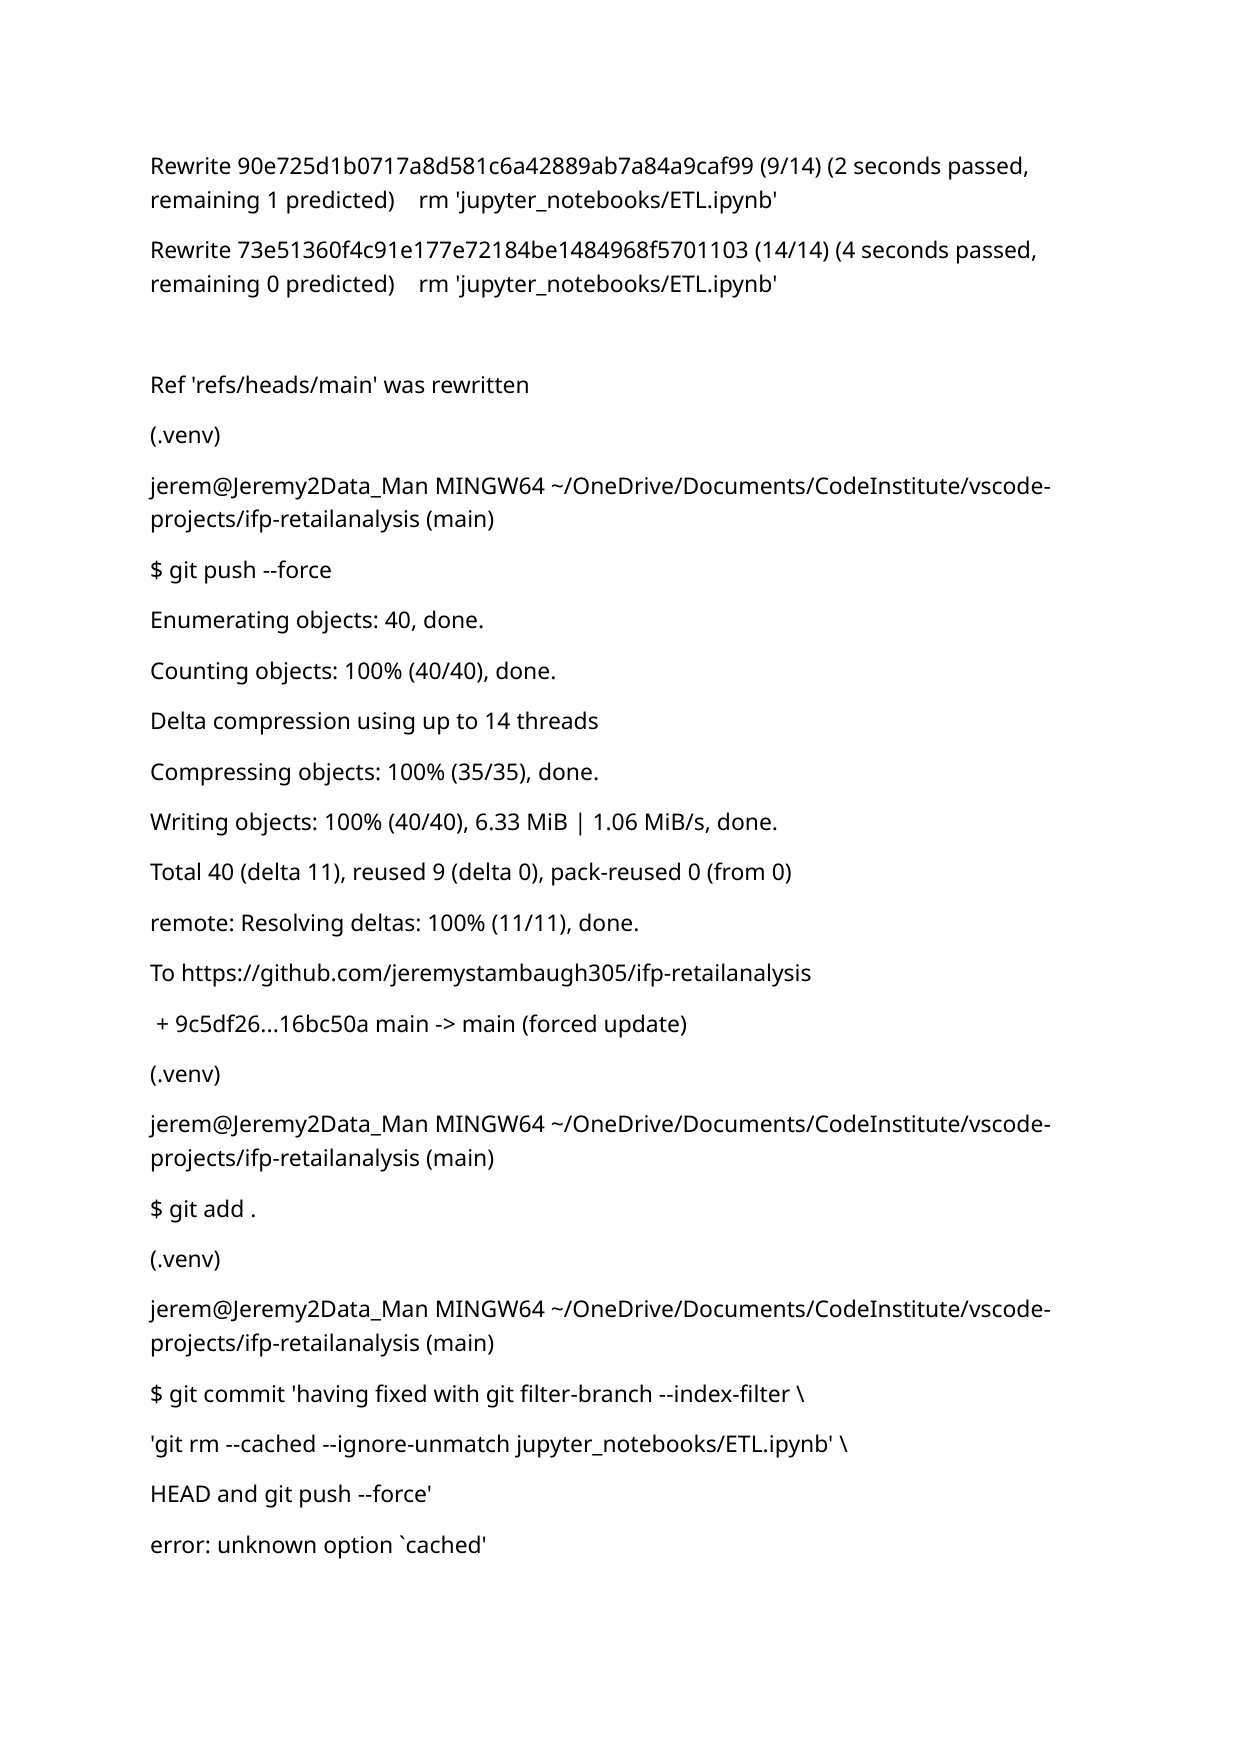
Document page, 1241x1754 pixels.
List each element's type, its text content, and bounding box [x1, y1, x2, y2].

text remote: Resolving deltas: 100% (11/11), done. [150, 907, 1090, 938]
text HEAD and git push --force' [150, 1478, 1090, 1509]
text $ git add . [150, 1192, 1090, 1224]
text Rewrite 90e725d1b0717a8d581c6a42889ab7a84a9caf99 (9/14) (2 seconds passed, remaining 1 predicted) rm 'jupyter_notebooks/ETL.ipynb' [150, 150, 1090, 215]
text Delta compression using up to 14 threads [150, 705, 1090, 736]
text $ git commit 'having fixed with git filter-branch --index-filter \ [150, 1377, 1090, 1409]
text jerem@Jeremy2Data_Man MINGW64 ~/OneDrive/Documents/CodeInstitute/vscode-projects/ifp-retailanalysis (main) [150, 1293, 1090, 1358]
text jerem@Jeremy2Data_Man MINGW64 ~/OneDrive/Documents/CodeInstitute/vscode-projects/ifp-retailanalysis (main) [150, 469, 1090, 534]
text 'git rm --cached --ignore-unmatch jupyter_notebooks/ETL.ipynb' \ [150, 1428, 1090, 1459]
text Enumerating objects: 40, done. [150, 604, 1090, 635]
text Rewrite 73e51360f4c91e177e72184be1484968f5701103 (14/14) (4 seconds passed, remaining 0 predicted) rm 'jupyter_notebooks/ETL.ipynb' [150, 234, 1090, 299]
text jerem@Jeremy2Data_Man MINGW64 ~/OneDrive/Documents/CodeInstitute/vscode-projects/ifp-retailanalysis (main) [150, 1108, 1090, 1173]
text Compressing objects: 100% (35/35), done. [150, 755, 1090, 787]
text Counting objects: 100% (40/40), done. [150, 654, 1090, 686]
text (.venv) [150, 1058, 1090, 1089]
text Total 40 (delta 11), reused 9 (delta 0), pack-reused 0 (from 0) [150, 856, 1090, 887]
text Writing objects: 100% (40/40), 6.33 MiB | 1.06 MiB/s, done. [150, 806, 1090, 837]
text error: unknown option `cached' [150, 1529, 1090, 1560]
text $ git push --force [150, 554, 1090, 585]
text (.venv) [150, 419, 1090, 450]
text To https://github.com/jeremystambaugh305/ifp-retailanalysis [150, 957, 1090, 988]
text (.venv) [150, 1243, 1090, 1274]
text Ref 'refs/heads/main' was rewritten [150, 369, 1090, 400]
text + 9c5df26...16bc50a main -> main (forced update) [150, 1007, 1090, 1039]
